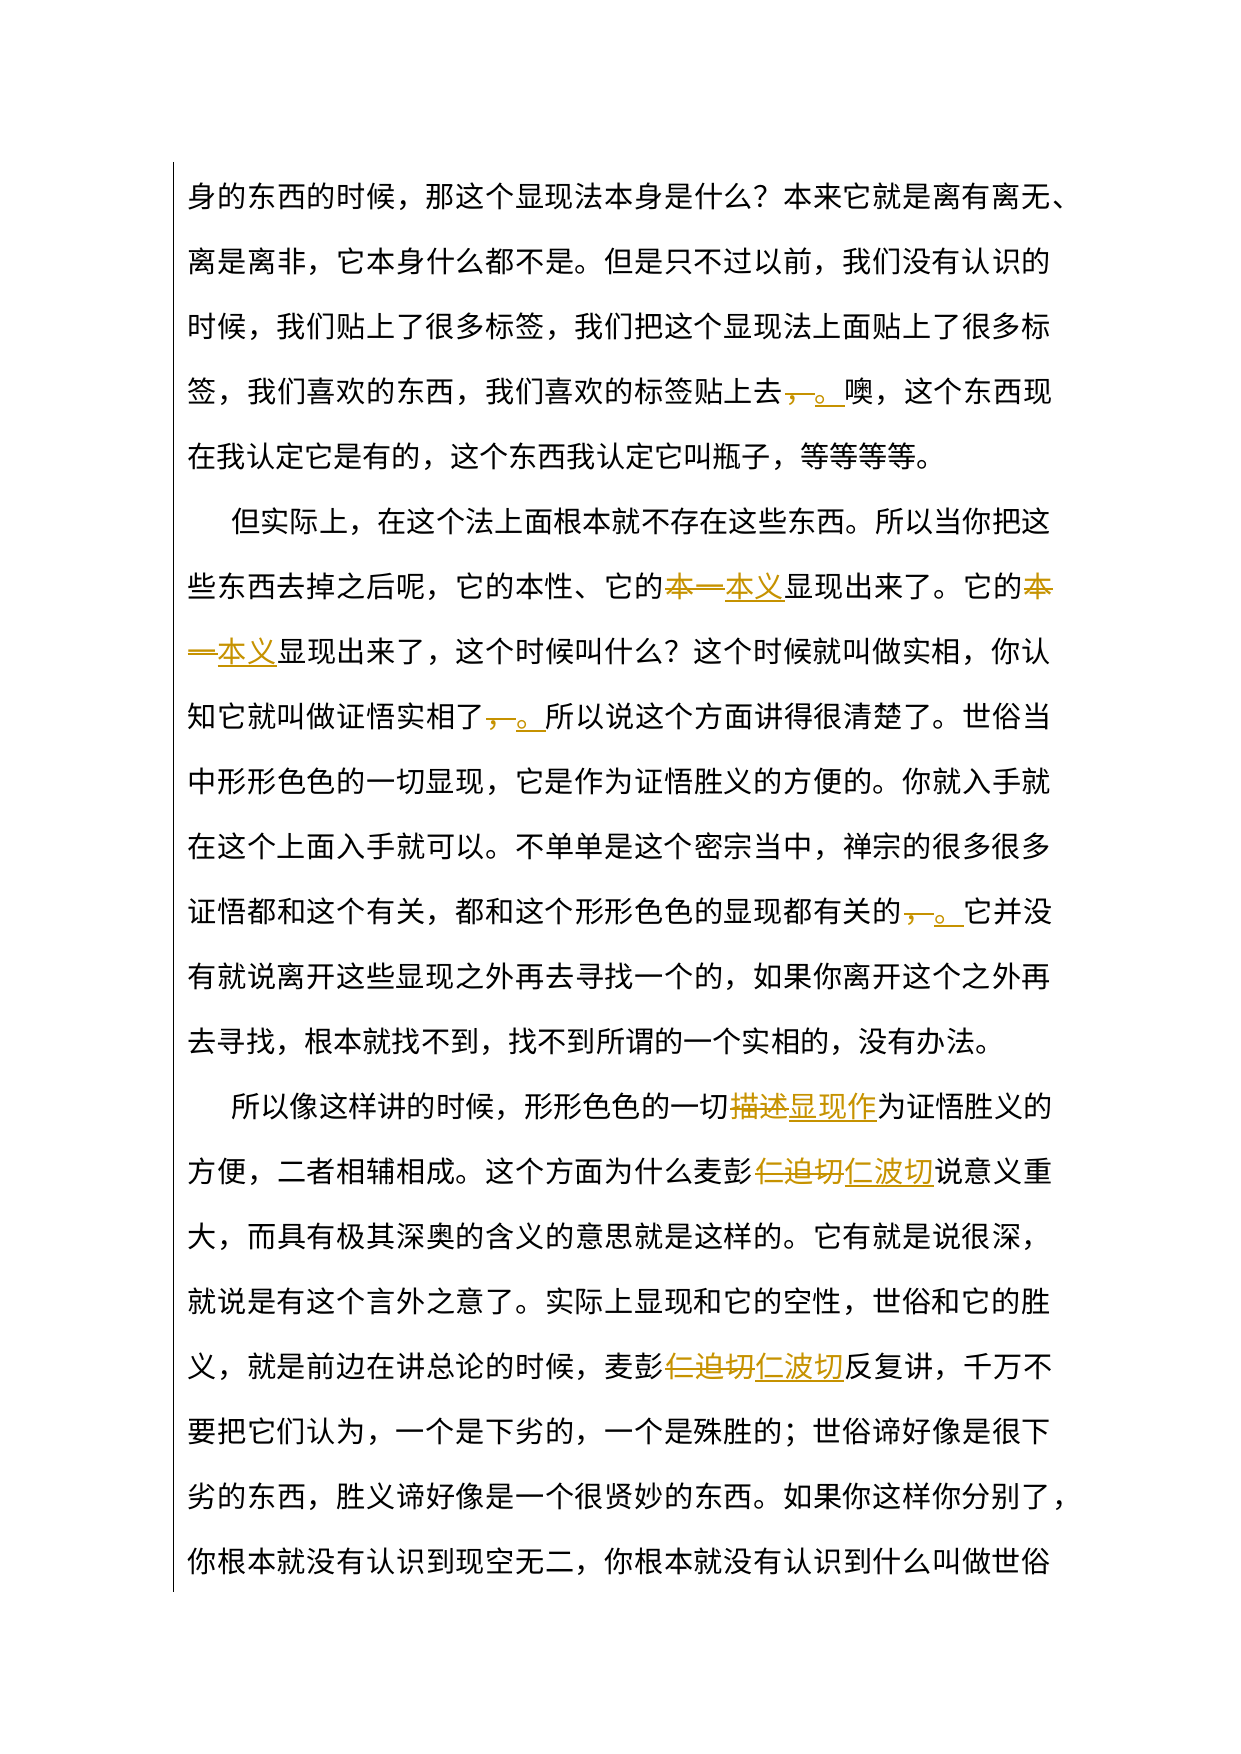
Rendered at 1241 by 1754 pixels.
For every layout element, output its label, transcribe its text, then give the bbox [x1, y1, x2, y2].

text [187, 1072, 1053, 1592]
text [187, 162, 1053, 487]
text 但实际上，在这个法上面根本就不存在这些东西。所以当你把这些东西去掉之后呢，它的本性、它的显现出来了。它的显现出来了，这个时候叫什么？这个时候就叫做实相，你认知它就叫做证悟实相了所以说这个方面讲得很清楚了。世俗当中形形色色的一切显现，它是作为证悟胜义的方便的。你就入手就在这个上面入手就可以。不单单是这个密宗当中，禅宗的很多很多证悟都和这个有关，都和这个形形色色的显现都有关的它并没有就说离开这些显现之外再去寻找一个的，如果你离开这个之外再去寻找，根本就找不到，找不到所谓的一个实相的，没有办法。 [187, 487, 1053, 1072]
